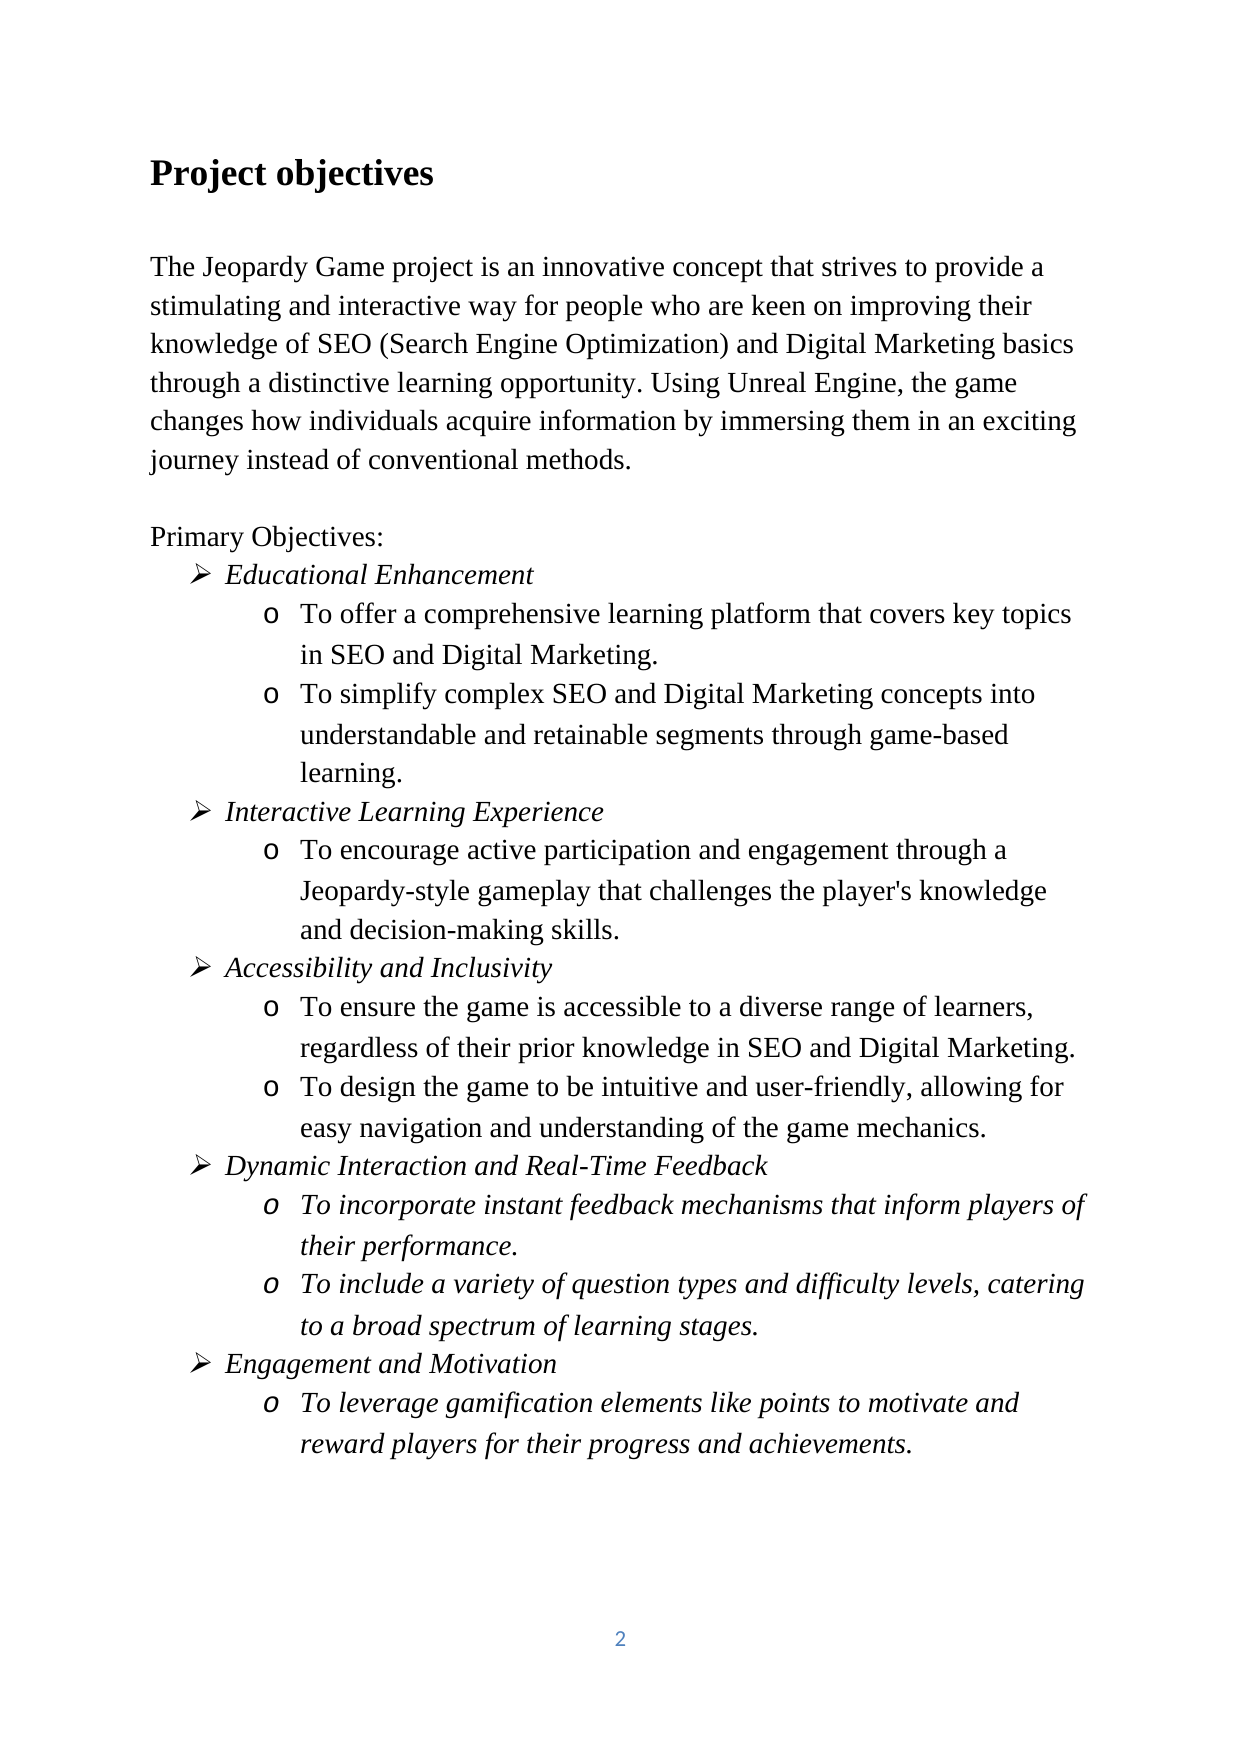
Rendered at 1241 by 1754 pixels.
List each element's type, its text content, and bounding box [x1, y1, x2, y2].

list To leverage gamification elements like points to motivate and reward players for their progress and achievements. [262, 1385, 1090, 1459]
list The Jeopardy Game project is an innovative concept that strives to provide a stimulating and interactive way for people who are keen on improving their knowledge of SEO (Search Engine Optimization) and Digital Marketing basics through a distinctive learning opportunity. Using Unreal Engine, the game changes how individuals acquire information by immersing them in an exciting journey instead of conventional methods. [150, 249, 1090, 475]
list Accessibility and Inclusivity [187, 951, 1090, 984]
list Primary Objectives: [150, 519, 1090, 552]
list Interactive Learning Experience [187, 794, 1090, 827]
list To offer a comprehensive learning platform that covers key topics in SEO and Digital Marketing. [262, 596, 1090, 671]
list To incorporate instant feedback mechanisms that inform players of their performance. [262, 1187, 1090, 1262]
list Engagement and Motivation [187, 1346, 1090, 1380]
list To ensure the game is accessible to a diverse range of learners, regardless of their prior knowledge in SEO and Digital Marketing. [262, 989, 1090, 1064]
list Project objectives [150, 150, 1090, 193]
list To encourage active participation and engagement through a Jeopardy-style gameplay that challenges the player's knowledge and decision-making skills. [262, 832, 1090, 946]
list Dynamic Interaction and Real-Time Feedback [187, 1148, 1090, 1182]
list To include a variety of question types and difficulty levels, catering to a broad spectrum of learning stages. [262, 1267, 1090, 1341]
list To design the game to be intuitive and user-friendly, allowing for easy navigation and understanding of the game mechanics. [262, 1069, 1090, 1143]
list Educational Enhancement [187, 557, 1090, 591]
list To simplify complex SEO and Digital Marketing concepts into understandable and retainable segments through game-based learning. [262, 676, 1090, 789]
